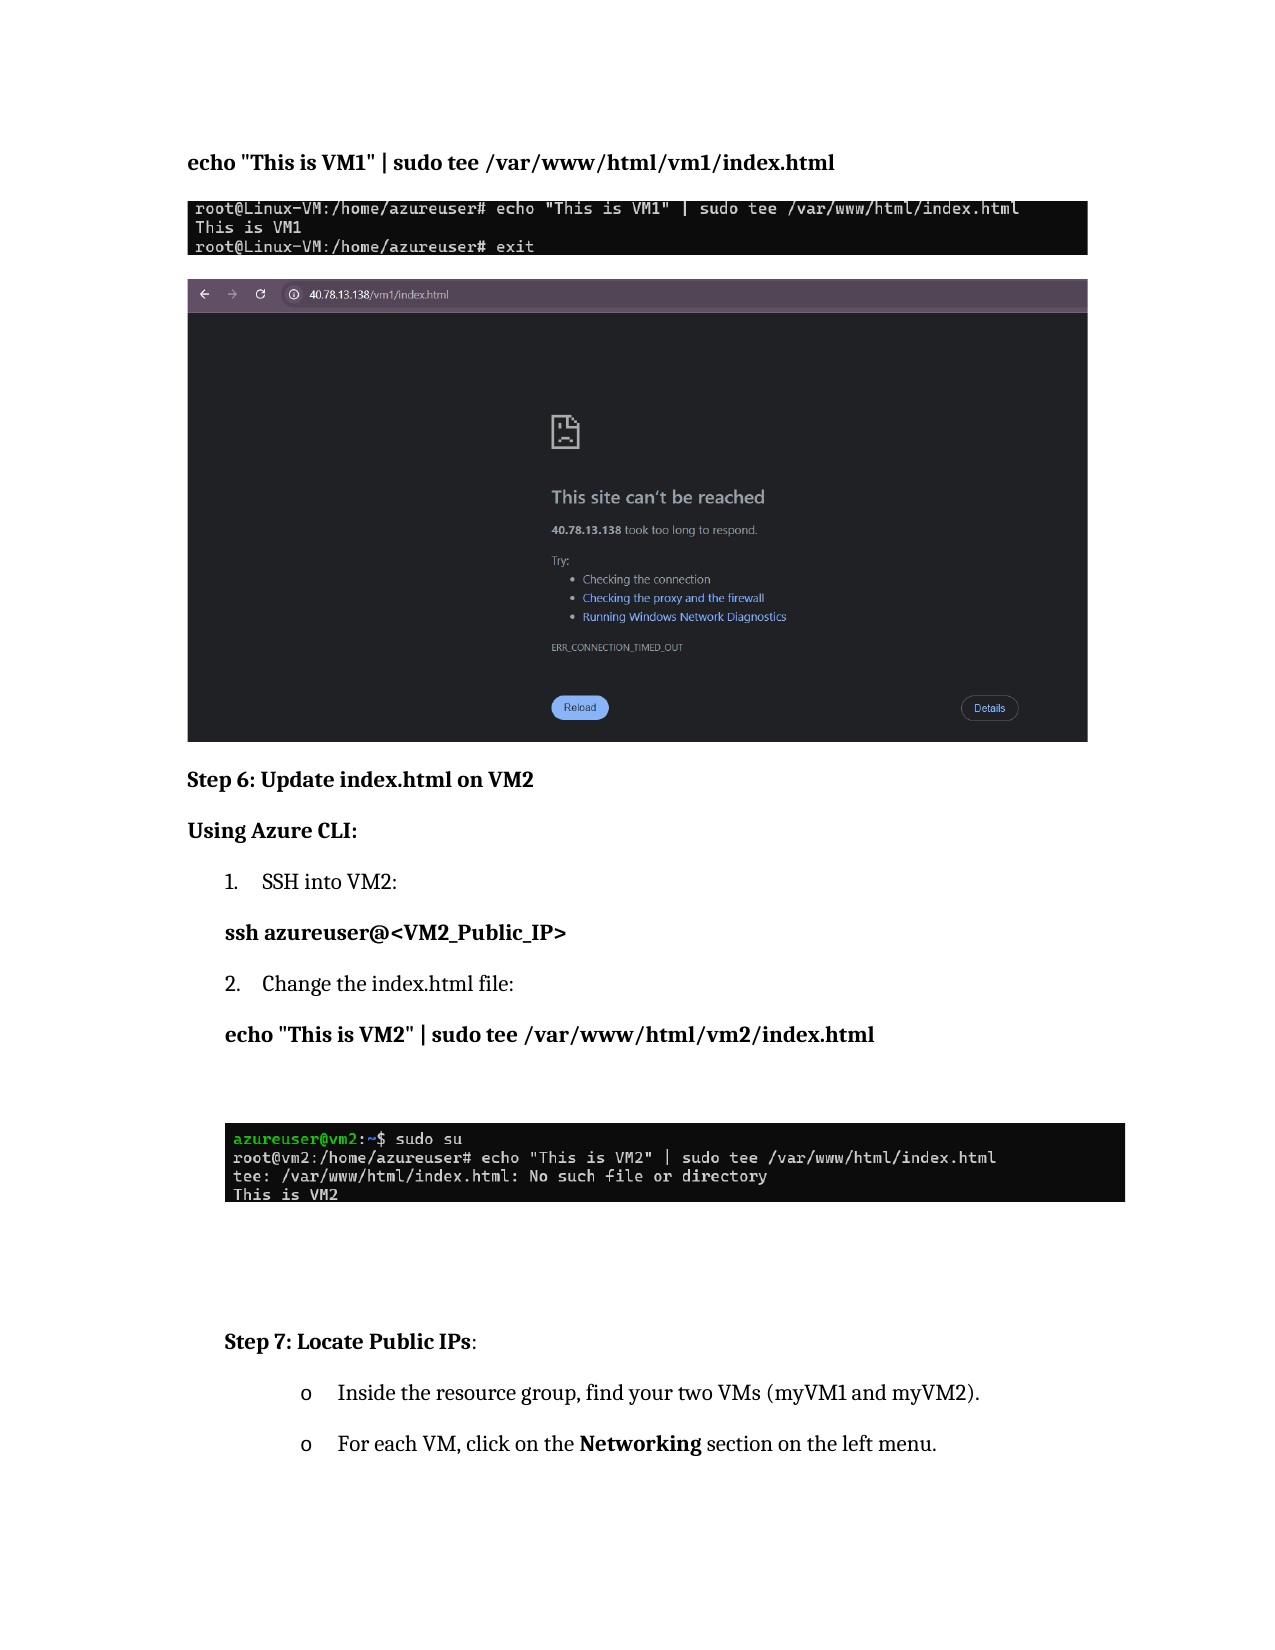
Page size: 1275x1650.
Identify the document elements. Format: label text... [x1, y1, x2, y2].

list For each VM, click on the Networking section on the left menu. [300, 1431, 1087, 1458]
text ssh azureuser@<VM2_Public_IP> [187, 920, 1087, 946]
picture [187, 201, 1088, 255]
list Inside the resource group, find your two VMs (myVM1 and myVM2). [300, 1379, 1087, 1406]
text echo "This is VM1" | sudo tee /var/www/html/vm1/index.html [187, 150, 1087, 176]
text Using Azure CLI: [187, 818, 1087, 844]
text Step 7: Locate Public IPs: [225, 1328, 1087, 1355]
picture [187, 279, 1088, 742]
picture [225, 1123, 1125, 1202]
text Step 6: Update index.html on VM2 [187, 767, 1087, 793]
list Change the index.html file: [225, 971, 1087, 997]
list SSH into VM2: [225, 869, 1087, 895]
text echo "This is VM2" | sudo tee /var/www/html/vm2/index.html [187, 1022, 1087, 1048]
